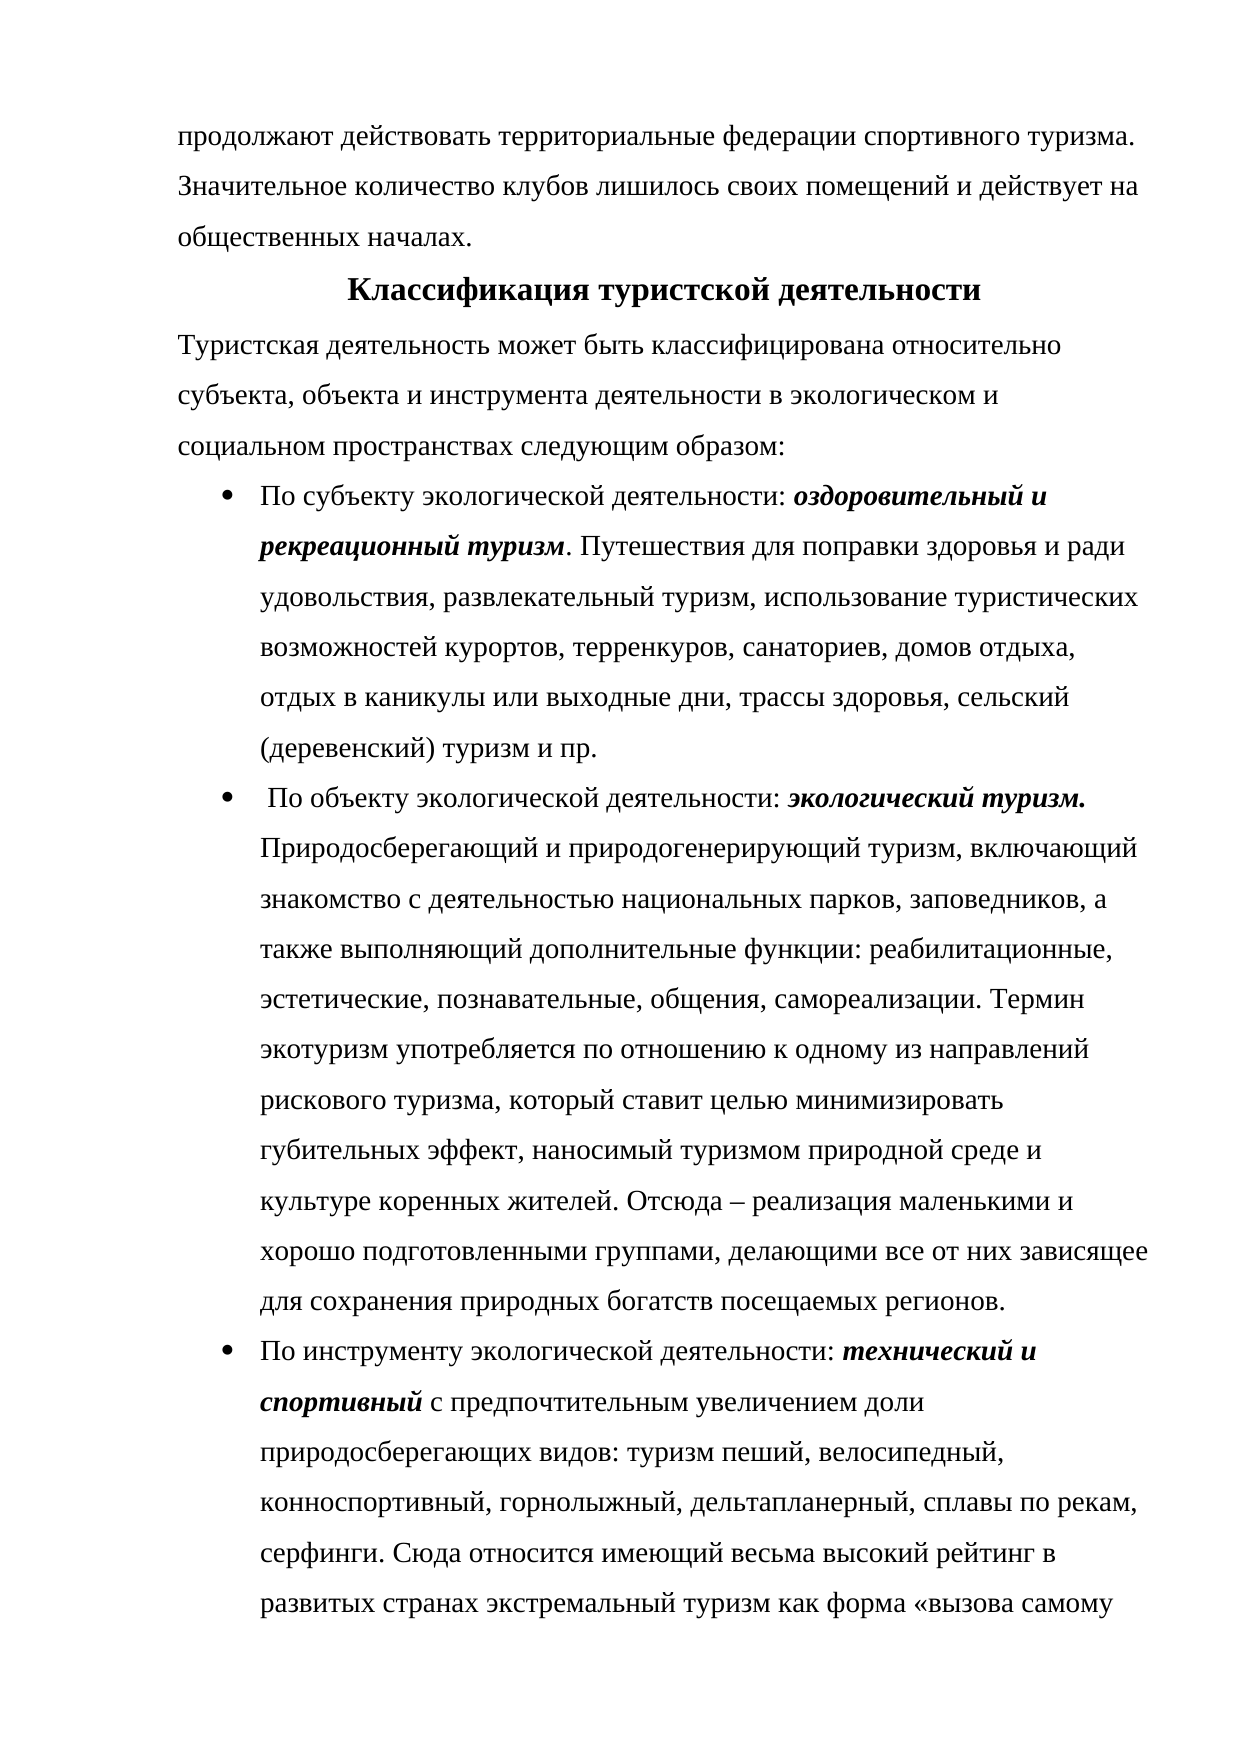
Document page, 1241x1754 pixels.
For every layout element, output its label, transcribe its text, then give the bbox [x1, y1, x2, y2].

list По субъекту экологической деятельности: оздоровительный и рекреационный туризм. Путешествия для поправки здоровья и ради удовольствия, развлекательный туризм, использование туристических возможностей курортов, терренкуров, санаториев, домов отдыха, отдых в каникулы или выходные дни, трассы здоровья, сельский (деревенский) туризм и пр. [222, 478, 1152, 763]
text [177, 118, 1152, 252]
text Туристская деятельность может быть классифицирована относительно субъекта, объекта и инструмента деятельности в экологическом и социальном пространствах следующим образом: [177, 327, 1152, 461]
text Классификация туристской деятельности [177, 269, 1152, 307]
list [222, 1333, 1152, 1619]
list По объекту экологической деятельности: экологический туризм. Природосберегающий и природогенерирующий туризм, включающий знакомство с деятельностью национальных парков, заповедников, а также выполняющий дополнительные функции: реабилитационные, эстетические, познавательные, общения, самореализации. Термин экотуризм употребляется по отношению к одному из направлений рискового туризма, который ставит целью минимизировать губительных эффект, наносимый туризмом природной среде и культуре коренных жителей. Отсюда – реализация маленькими и хорошо подготовленными группами, делающими все от них зависящее для сохранения природных богатств посещаемых регионов. [222, 780, 1152, 1317]
